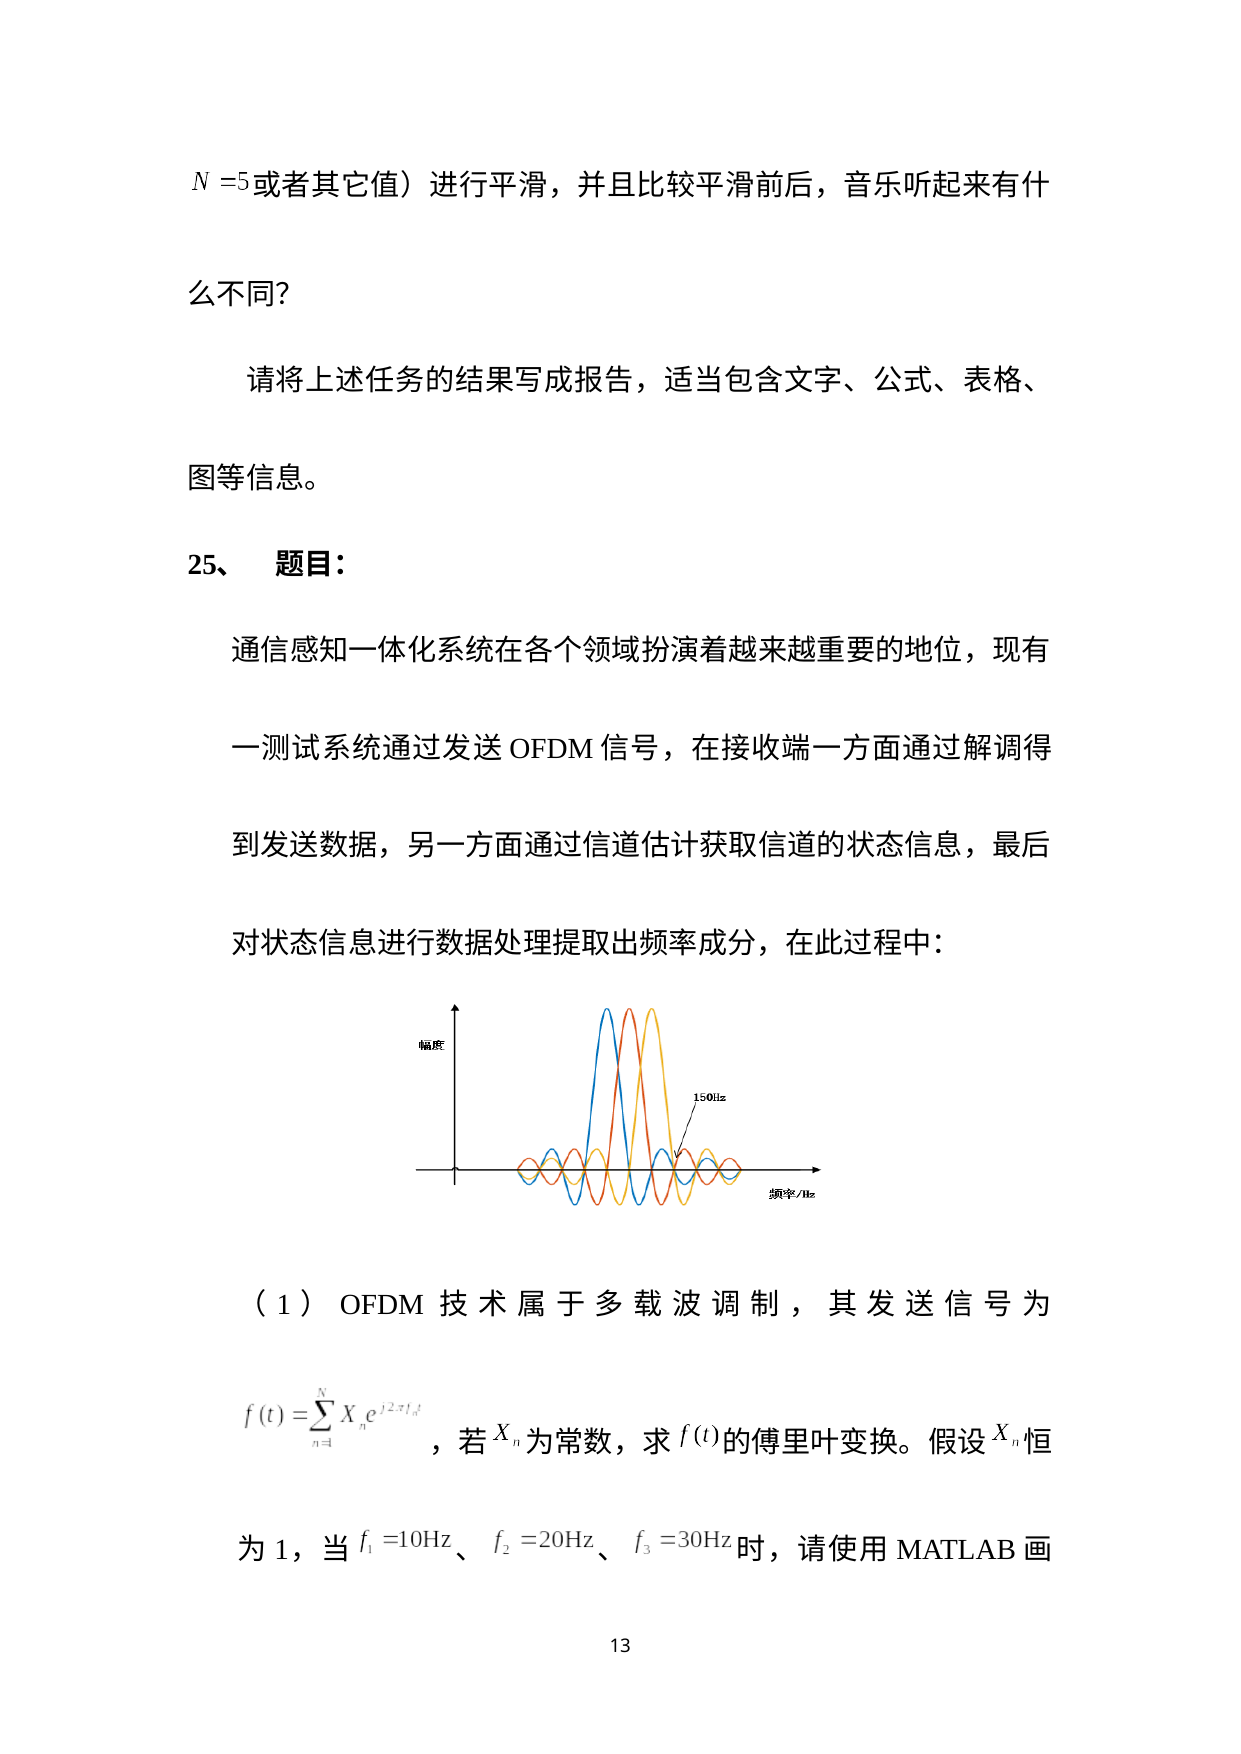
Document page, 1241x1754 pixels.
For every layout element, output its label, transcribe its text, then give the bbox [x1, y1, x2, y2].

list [187, 162, 1053, 324]
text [237, 1269, 1053, 1578]
text 请将上述任务的结果写成报告，适当包含文字、公式、表格、图等信息。 [187, 346, 1053, 508]
picture [349, 994, 892, 1234]
list 题目： [187, 529, 1053, 594]
list 通信感知一体化系统在各个领域扮演着越来越重要的地位，现有一测试系统通过发送OFDM信号，在接收端一方面通过解调得到发送数据，另一方面通过信道估计获取信道的状态信息，最后对状态信息进行数据处理提取出频率成分，在此过程中： [231, 615, 1053, 973]
